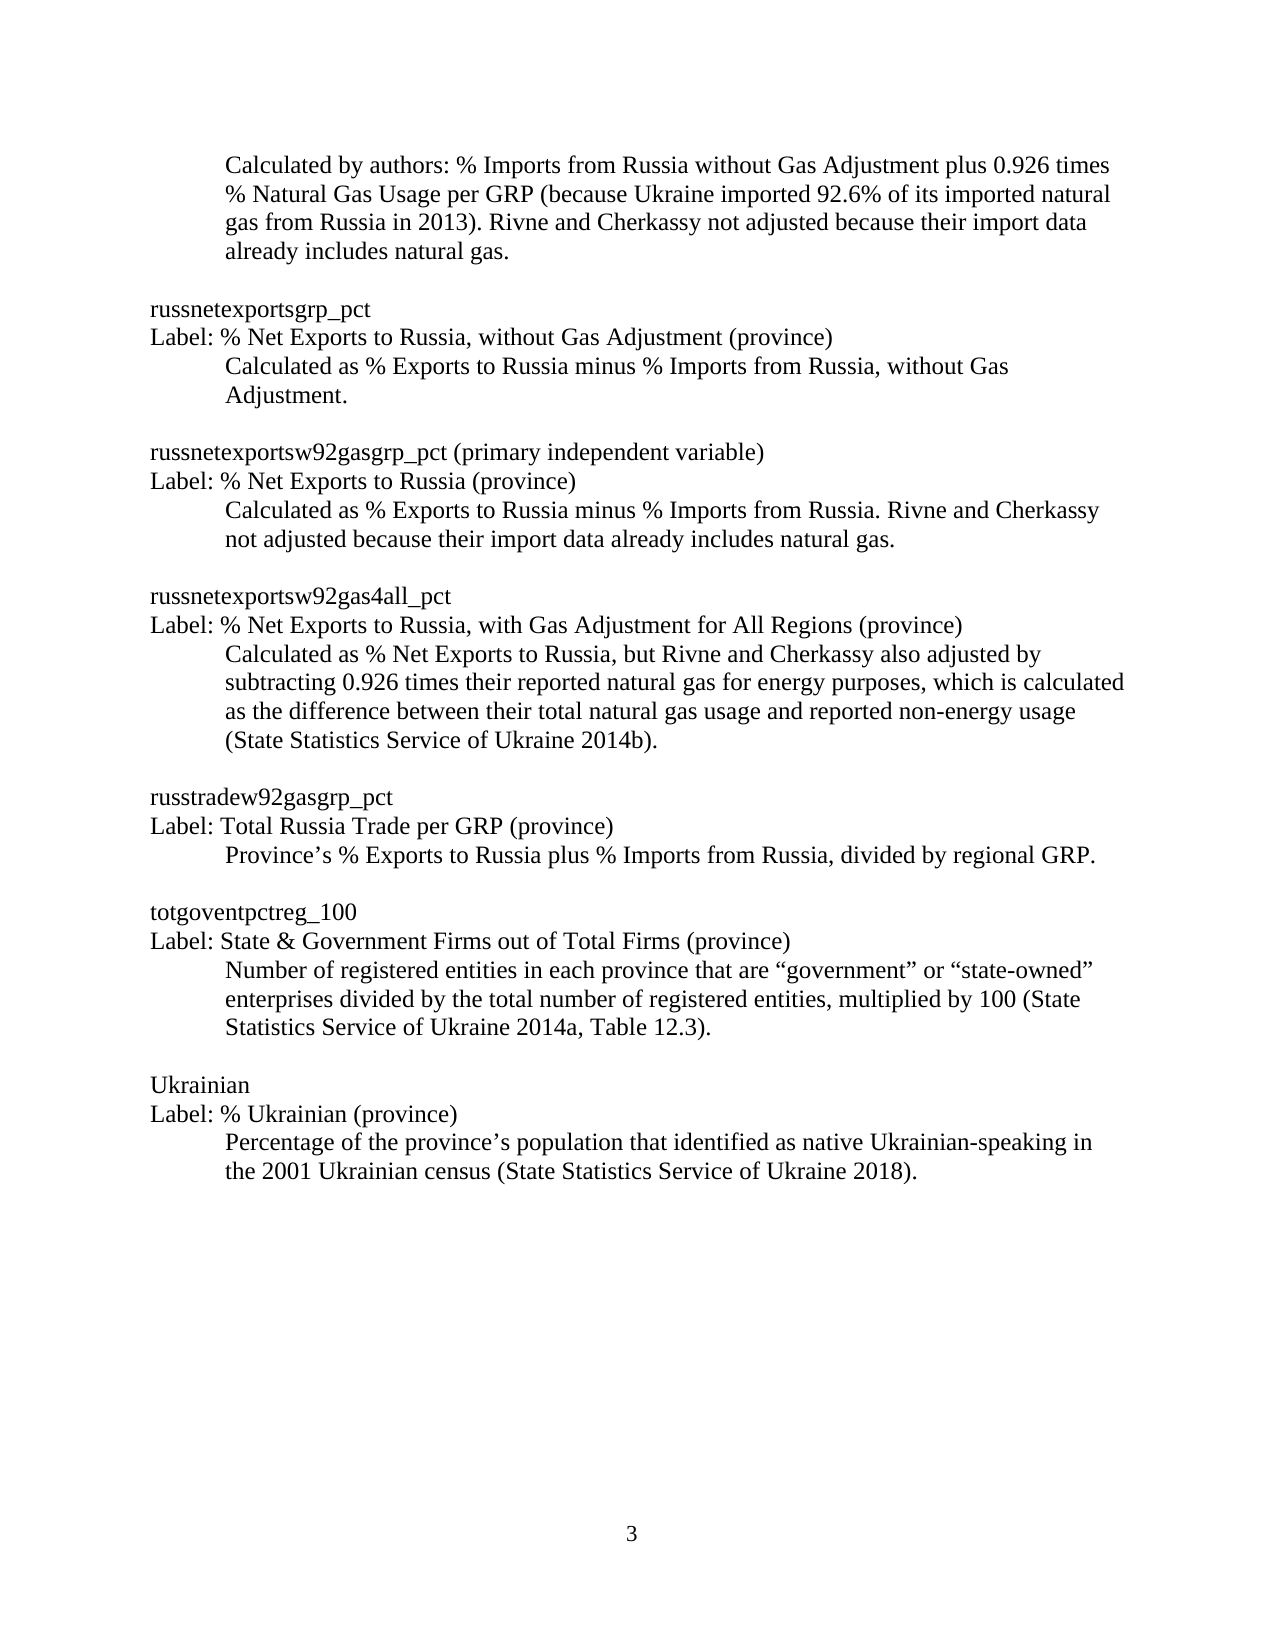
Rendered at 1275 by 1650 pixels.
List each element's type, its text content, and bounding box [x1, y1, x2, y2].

text Calculated as % Exports to Russia minus % Imports from Russia. Rivne and Cherkassy not adjusted because their import data already includes natural gas. [225, 495, 1125, 552]
text Calculated as % Net Exports to Russia, but Rivne and Cherkassy also adjusted by subtracting 0.926 times their reported natural gas for energy purposes, which is calculated as the difference between their total natural gas usage and reported non-energy usage (State Statistics Service of Ukraine 2014b). [225, 639, 1125, 754]
text Label: % Net Exports to Russia (province) [150, 466, 1125, 495]
text Calculated by authors: % Imports from Russia without Gas Adjustment plus 0.926 times % Natural Gas Usage per GRP (because Ukraine imported 92.6% of its imported natural gas from Russia in 2013). Rivne and Cherkassy not adjusted because their import data already includes natural gas. [225, 150, 1125, 265]
text Percentage of the province’s population that identified as native Ukrainian-speaking in the 2001 Ukrainian census (State Statistics Service of Ukraine 2018). [225, 1127, 1125, 1185]
text Label: State & Government Firms out of Total Firms (province) [150, 926, 1125, 955]
text Label: % Net Exports to Russia, with Gas Adjustment for All Regions (province) [150, 610, 1125, 639]
text Number of registered entities in each province that are “government” or “state-owned” enterprises divided by the total number of registered entities, multiplied by 100 (State Statistics Service of Ukraine 2014a, Table 12.3). [225, 955, 1125, 1041]
text Ukrainian [150, 1070, 1125, 1099]
text russnetexportsw92gas4all_pct [150, 581, 1125, 610]
text totgoventpctreg_100 [150, 897, 1125, 926]
text Calculated as % Exports to Russia minus % Imports from Russia, without Gas Adjustment. [225, 351, 1125, 409]
text Label: % Ukrainian (province) [150, 1099, 1125, 1127]
text Label: % Net Exports to Russia, without Gas Adjustment (province) [150, 322, 1125, 351]
text russtradew92gasgrp_pct [150, 782, 1125, 811]
text Province’s % Exports to Russia plus % Imports from Russia, divided by regional GRP. [225, 840, 1125, 869]
text russnetexportsgrp_pct [150, 294, 1125, 322]
text russnetexportsw92gasgrp_pct (primary independent variable) [150, 437, 1125, 466]
text Label: Total Russia Trade per GRP (province) [150, 811, 1125, 840]
